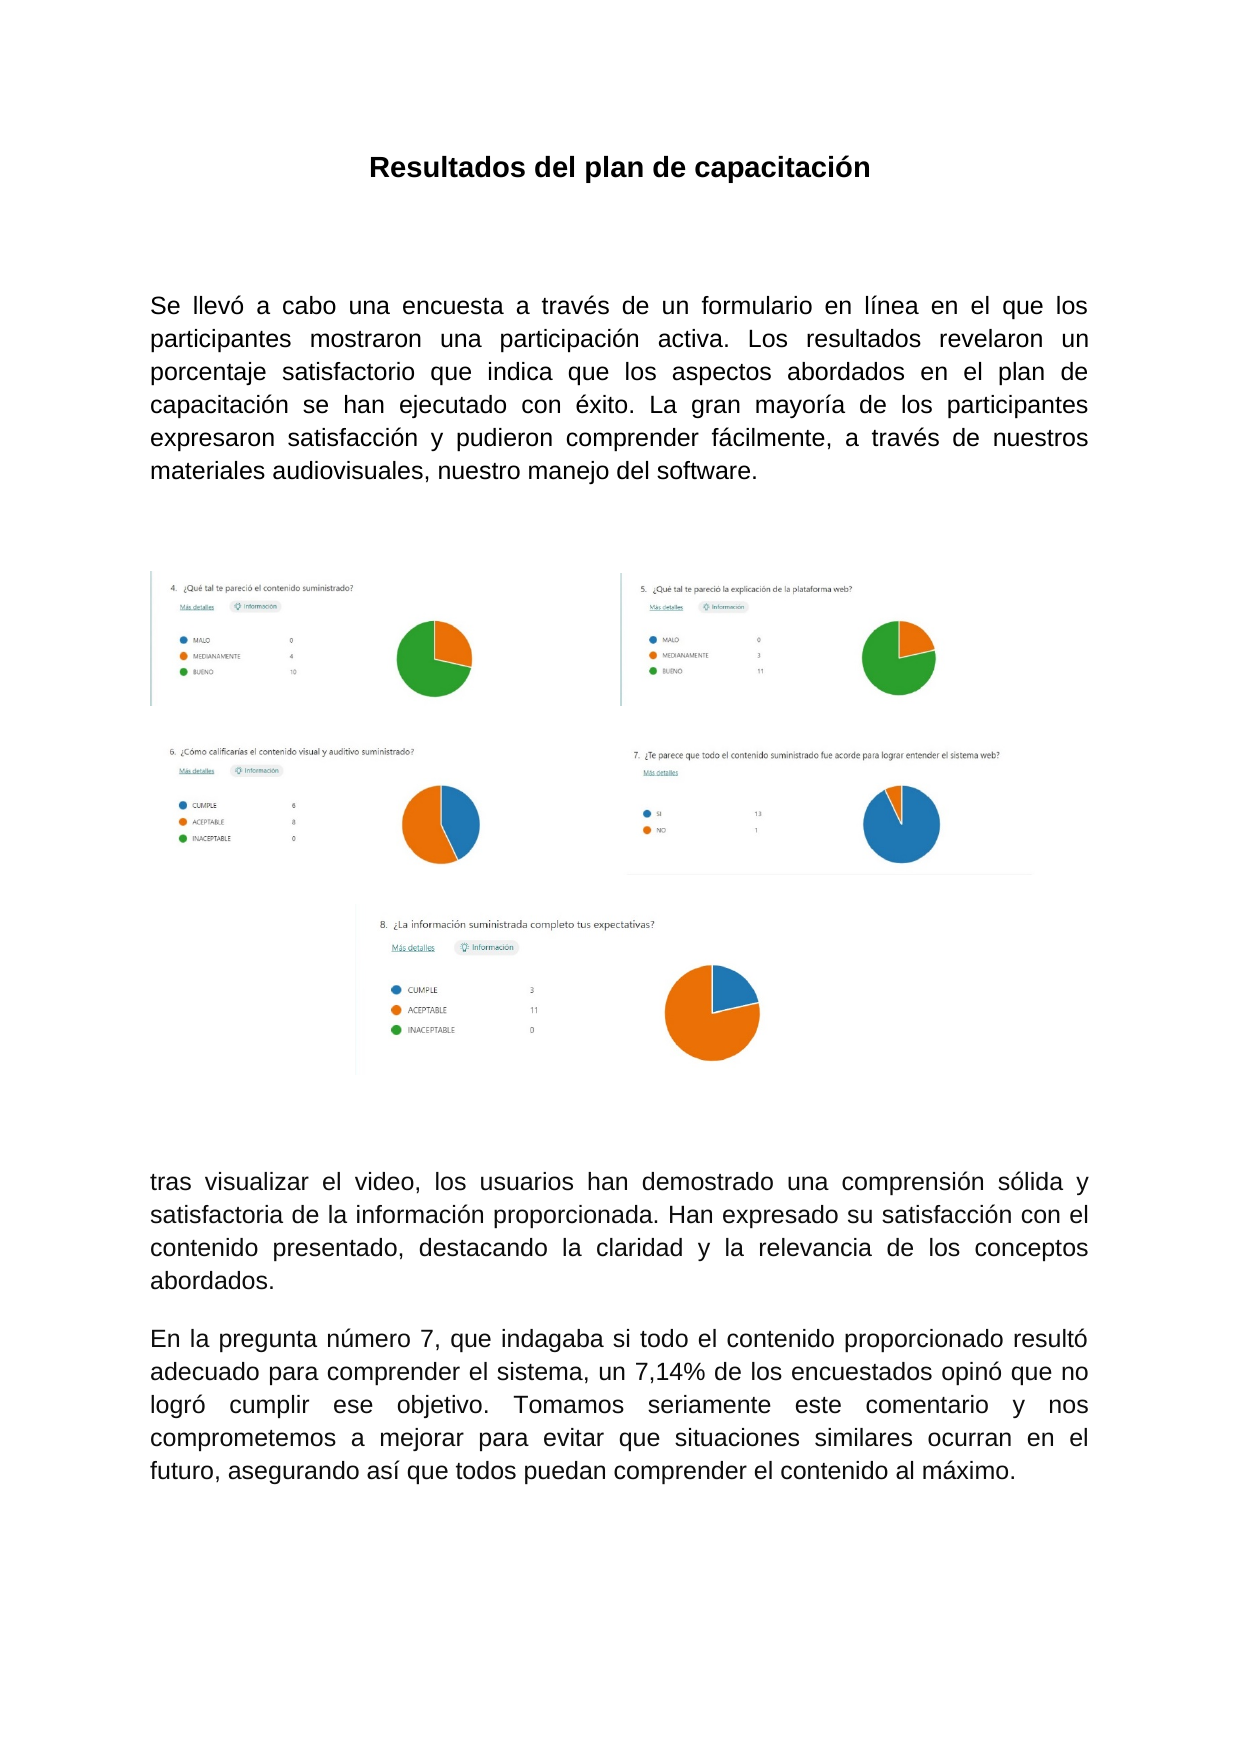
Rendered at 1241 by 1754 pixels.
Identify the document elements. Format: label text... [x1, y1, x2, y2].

picture [150, 571, 572, 706]
text tras visualizar el video, los usuarios han demostrado una comprensión sólida y satisfactoria de la información proporcionada. Han expresado su satisfacción con el contenido presentado, destacando la claridad y la relevancia de los conceptos abordados. [150, 1261, 1090, 1294]
text Se llevó a cabo una encuesta a través de un formulario en línea en el que los participantes mostraron una participación activa. Los resultados revelaron un porcentaje satisfactorio que indica que los aspectos abordados en el plan de capacitación se han ejecutado con éxito. La gran mayoría de los participantes expresaron satisfacción y pudieron comprender fácilmente, a través de nuestros materiales audiovisuales, nuestro manejo del software. [150, 291, 1090, 484]
picture [355, 904, 885, 1075]
text Resultados del plan de capacitación [150, 150, 1090, 183]
picture [614, 740, 1043, 875]
picture [620, 573, 1034, 706]
text En la pregunta número 7, que indagaba si todo el contenido proporcionado resultó adecuado para comprender el sistema, un 7,14% de los encuestados opinó que no logró cumplir ese objetivo. Tomamos seriamente este comentario y nos comprometemos a mejorar para evitar que situaciones similares ocurran en el futuro, asegurando así que todos puedan comprender el contenido al máximo. [150, 1451, 1090, 1484]
picture [150, 735, 583, 875]
